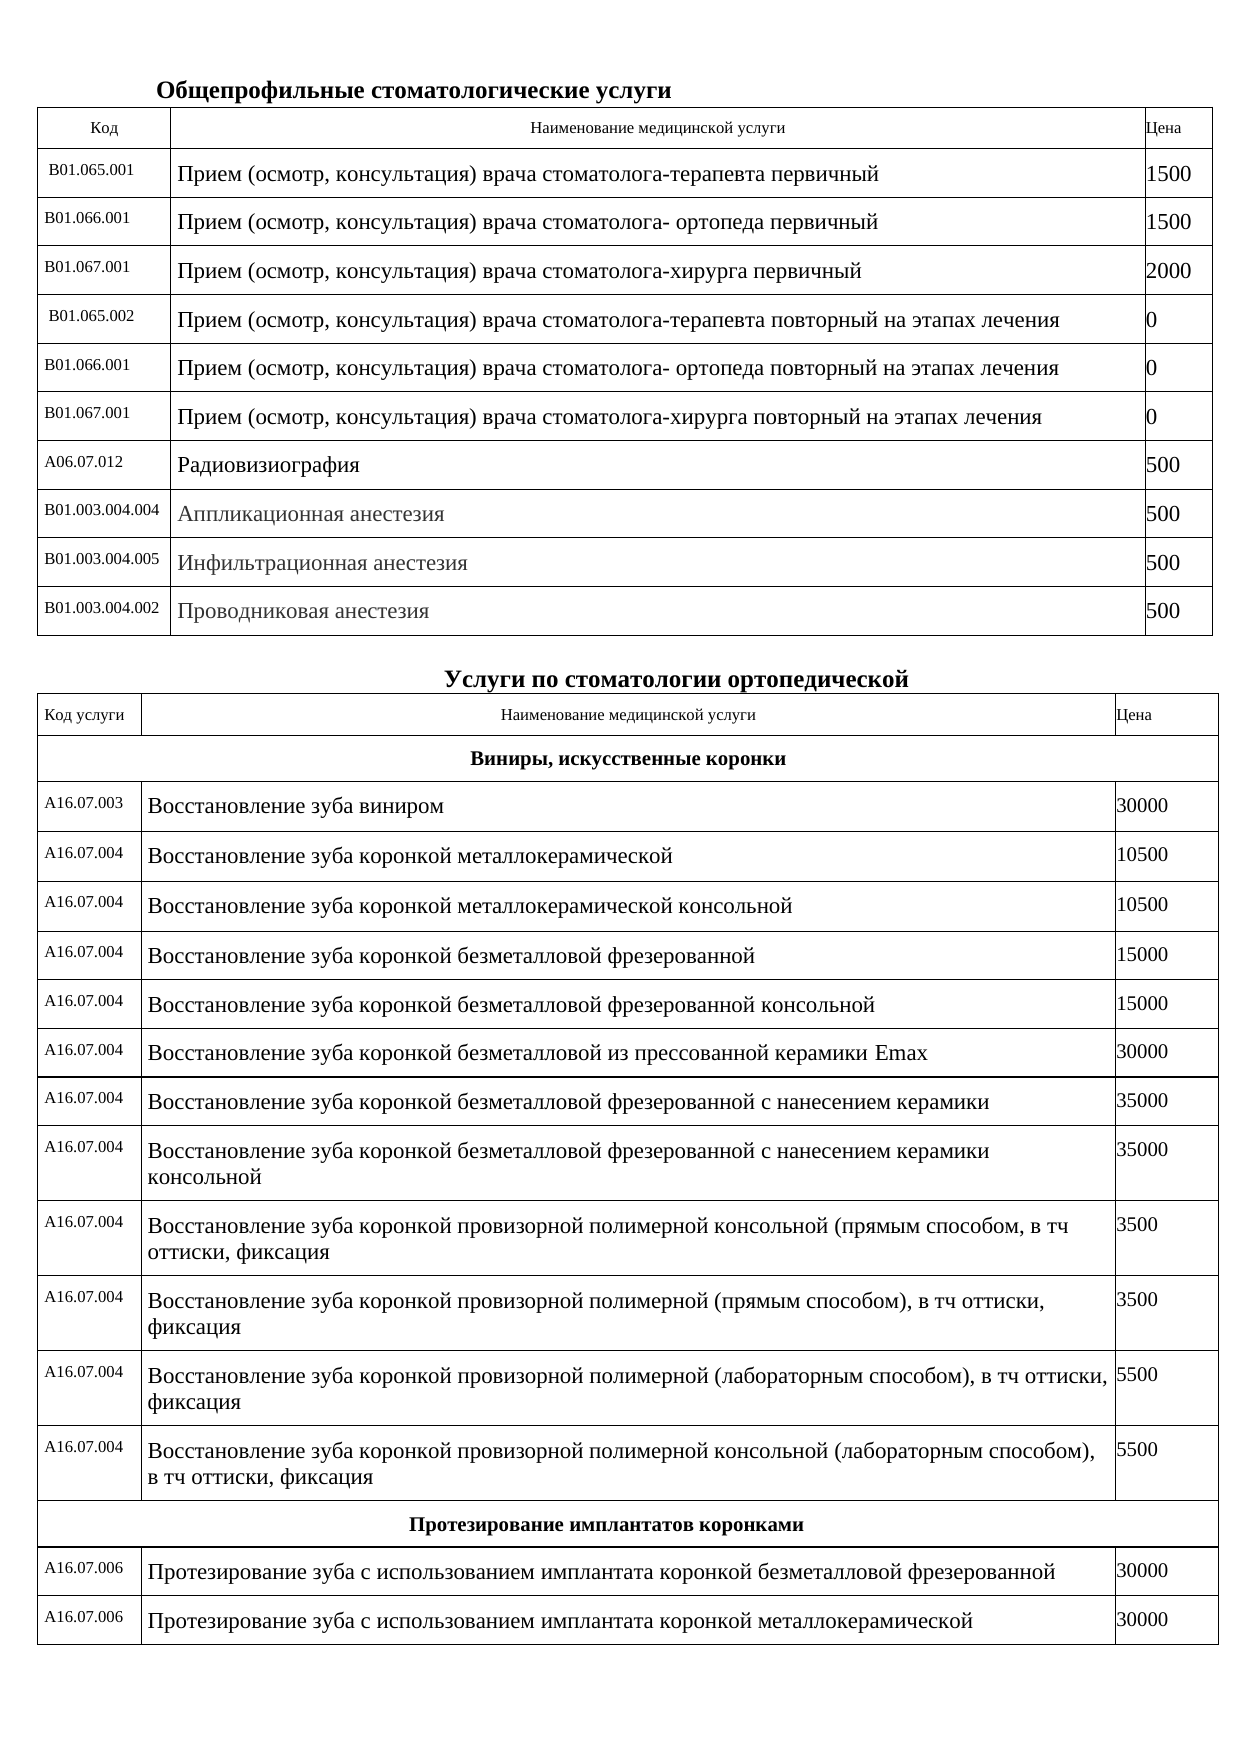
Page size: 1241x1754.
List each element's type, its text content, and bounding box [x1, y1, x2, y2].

table_cell 5500 [1116, 1426, 1218, 1500]
table_cell А16.07.006 [38, 1548, 141, 1595]
table_cell Восстановление зуба коронкой безметалловой фрезерованной с нанесением керамики [142, 1078, 1115, 1125]
table_cell Восстановление зуба коронкой безметалловой фрезерованной консольной [142, 980, 1115, 1028]
table_cell В01.003.004.004 [38, 490, 170, 537]
table_cell А16.07.004 [38, 1201, 141, 1275]
table_cell 10500 [1116, 832, 1218, 881]
table_cell Восстановление зуба коронкой безметалловой фрезерованной [142, 932, 1115, 979]
table_cell 0 [1146, 344, 1212, 391]
table_cell 2000 [1146, 246, 1212, 294]
table_cell А06.07.012 [38, 441, 170, 488]
table_cell Проводниковая анестезия [171, 587, 1145, 634]
table_cell 15000 [1116, 932, 1218, 979]
table_cell Прием (осмотр, консультация) врача стоматолога- ортопеда первичный [171, 198, 1145, 245]
table_cell Инфильтрационная анестезия [171, 538, 1145, 586]
table_cell Восстановление зуба коронкой металлокерамической консольной [142, 882, 1115, 931]
table_cell Восстановление зуба коронкой провизорной полимерной консольной (лабораторным способом), в тч оттиски, фиксация [142, 1426, 1115, 1500]
table_cell Прием (осмотр, консультация) врача стоматолога-терапевта первичный [171, 149, 1145, 197]
table_cell 500 [1146, 587, 1212, 634]
table_cell 3500 [1116, 1276, 1218, 1350]
table_cell А16.07.004 [38, 1078, 141, 1125]
table_cell Радиовизиография [171, 441, 1145, 488]
table_cell 10500 [1116, 882, 1218, 931]
table_cell В01.067.001 [38, 392, 170, 440]
table_header Код [38, 108, 170, 148]
table_cell Прием (осмотр, консультация) врача стоматолога- ортопеда повторный на этапах лечения [171, 344, 1145, 391]
table_cell А16.07.004 [38, 1426, 141, 1500]
table_cell А16.07.006 [38, 1596, 141, 1644]
table_cell А16.07.004 [38, 832, 141, 881]
table_cell 500 [1146, 490, 1212, 537]
table_cell А16.07.003 [38, 782, 141, 831]
table_cell В01.065.001 [38, 149, 170, 197]
table_header Код услуги [38, 694, 141, 734]
table_cell Прием (осмотр, консультация) врача стоматолога-хирурга первичный [171, 246, 1145, 294]
table_cell 30000 [1116, 782, 1218, 831]
table_cell Виниры, искусственные коронки [38, 736, 1218, 781]
table_cell В01.003.004.005 [38, 538, 170, 586]
table_header Цена [1146, 108, 1212, 148]
table_cell 0 [1146, 392, 1212, 440]
table_cell Восстановление зуба коронкой металлокерамической [142, 832, 1115, 881]
table_cell А16.07.004 [38, 1029, 141, 1076]
table_cell А16.07.004 [38, 932, 141, 979]
table_cell 30000 [1116, 1029, 1218, 1076]
table_cell 35000 [1116, 1078, 1218, 1125]
table_cell 3500 [1116, 1201, 1218, 1275]
table_header Цена [1116, 694, 1218, 734]
table_cell 30000 [1116, 1596, 1218, 1644]
table_cell Прием (осмотр, консультация) врача стоматолога-терапевта повторный на этапах лечения [171, 295, 1145, 343]
table_cell А16.07.004 [38, 1126, 141, 1200]
table_cell В01.065.002 [38, 295, 170, 343]
table_cell Восстановление зуба коронкой провизорной полимерной (прямым способом), в тч оттиски, фиксация [142, 1276, 1115, 1350]
table_cell Протезирование зуба с использованием имплантата коронкой металлокерамической [142, 1596, 1115, 1644]
table_cell Восстановление зуба коронкой безметалловой из прессованной керамики Emax [142, 1029, 1115, 1076]
table_cell А16.07.004 [38, 1351, 141, 1425]
table_cell А16.07.004 [38, 980, 141, 1028]
table_cell Прием (осмотр, консультация) врача стоматолога-хирурга повторный на этапах лечения [171, 392, 1145, 440]
table_cell Аппликационная анестезия [171, 490, 1145, 537]
text Общепрофильные стоматологические услуги [108, 75, 719, 104]
table_header Наименование медицинской услуги [142, 694, 1115, 734]
table_cell Восстановление зуба коронкой безметалловой фрезерованной с нанесением керамики консольной [142, 1126, 1115, 1200]
table_cell В01.067.001 [38, 246, 170, 294]
table_cell 35000 [1116, 1126, 1218, 1200]
table_cell 30000 [1116, 1548, 1218, 1595]
table_cell Восстановление зуба виниром [142, 782, 1115, 831]
table_cell 0 [1146, 295, 1212, 343]
table_cell А16.07.004 [38, 882, 141, 931]
table_cell 15000 [1116, 980, 1218, 1028]
table_cell Восстановление зуба коронкой провизорной полимерной консольной (прямым способом, в тч оттиски, фиксация [142, 1201, 1115, 1275]
table_cell 5500 [1116, 1351, 1218, 1425]
table_header Наименование медицинской услуги [171, 108, 1145, 148]
table_cell Восстановление зуба коронкой провизорной полимерной (лабораторным способом), в тч оттиски, фиксация [142, 1351, 1115, 1425]
table_cell В01.003.004.002 [38, 587, 170, 634]
table_cell 1500 [1146, 149, 1212, 197]
table_cell 500 [1146, 441, 1212, 488]
table_cell В01.066.001 [38, 198, 170, 245]
text Услуги по стоматологии ортопедической [187, 664, 1165, 693]
table_cell Протезирование имплантатов коронками [38, 1501, 1218, 1546]
table_cell Протезирование зуба с использованием имплантата коронкой безметалловой фрезерованной [142, 1548, 1115, 1595]
table_cell А16.07.004 [38, 1276, 141, 1350]
table_cell 1500 [1146, 198, 1212, 245]
table_cell 500 [1146, 538, 1212, 586]
table_cell В01.066.001 [38, 344, 170, 391]
